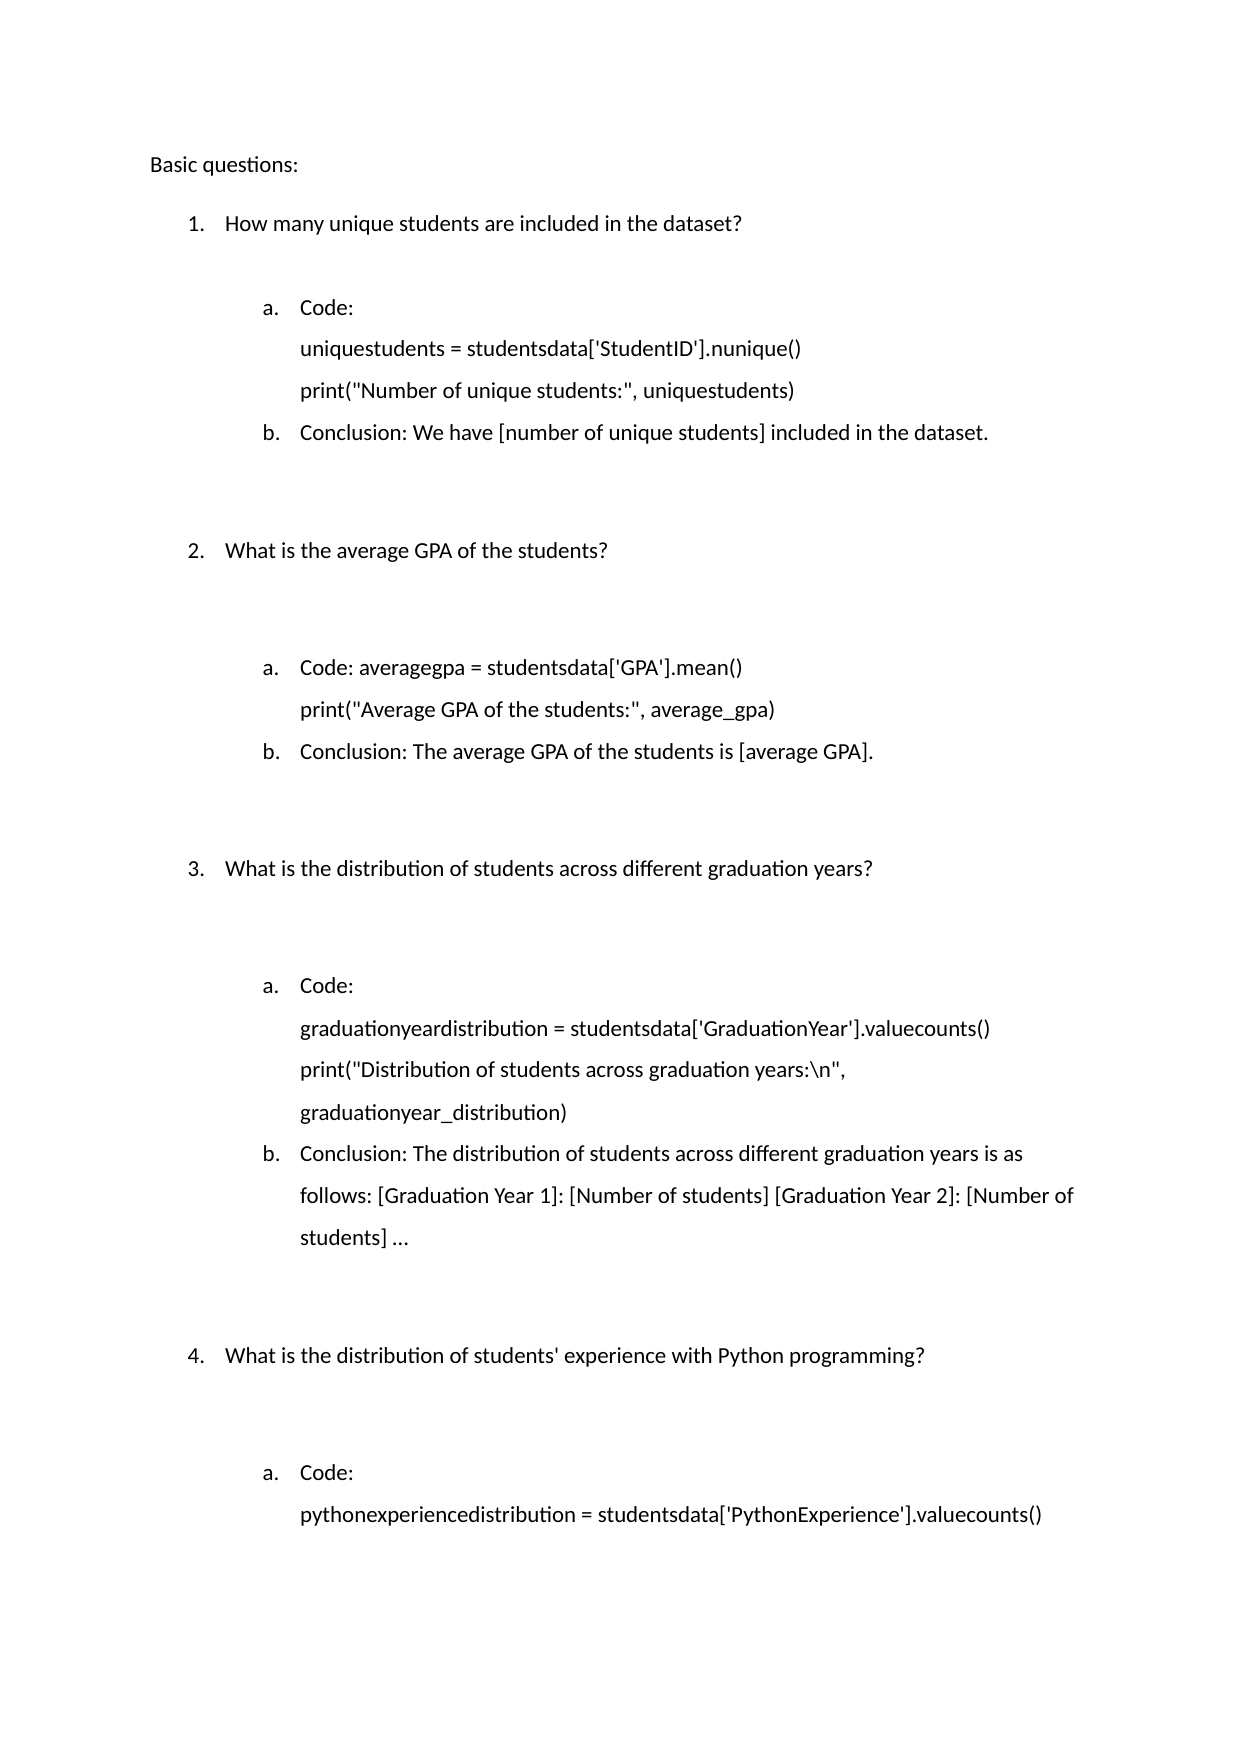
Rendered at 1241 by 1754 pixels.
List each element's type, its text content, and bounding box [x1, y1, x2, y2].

list What is the distribution of students across different graduation years? [187, 854, 1090, 882]
list Code: [262, 293, 1090, 321]
list What is the average GPA of the students? [187, 536, 1090, 564]
list Conclusion: We have [number of unique students] included in the dataset. [262, 418, 1090, 447]
list How many unique students are included in the dataset? [187, 209, 1090, 237]
list graduationyeardistribution = studentsdata['GraduationYear'].valuecounts() [300, 1014, 1090, 1042]
list print("Distribution of students across graduation years:\n", graduationyear_distribution) [300, 1056, 1090, 1126]
list print("Number of unique students:", uniquestudents) [300, 377, 1090, 404]
list Code: averagegpa = studentsdata['GPA'].mean() [262, 653, 1090, 681]
list Conclusion: The distribution of students across different graduation years is as follows: [Graduation Year 1]: [Number of students] [Graduation Year 2]: [Number of students] … [262, 1139, 1090, 1252]
list pythonexperiencedistribution = studentsdata['PythonExperience'].valuecounts() [300, 1500, 1090, 1528]
list What is the distribution of students' experience with Python programming? [187, 1341, 1090, 1369]
list Code: [262, 972, 1090, 1000]
list Code: [262, 1458, 1090, 1486]
list Conclusion: The average GPA of the students is [average GPA]. [262, 737, 1090, 765]
text Basic questions: [150, 150, 1090, 178]
list print("Average GPA of the students:", average_gpa) [300, 695, 1090, 723]
list uniquestudents = studentsdata['StudentID'].nunique() [300, 334, 1090, 363]
